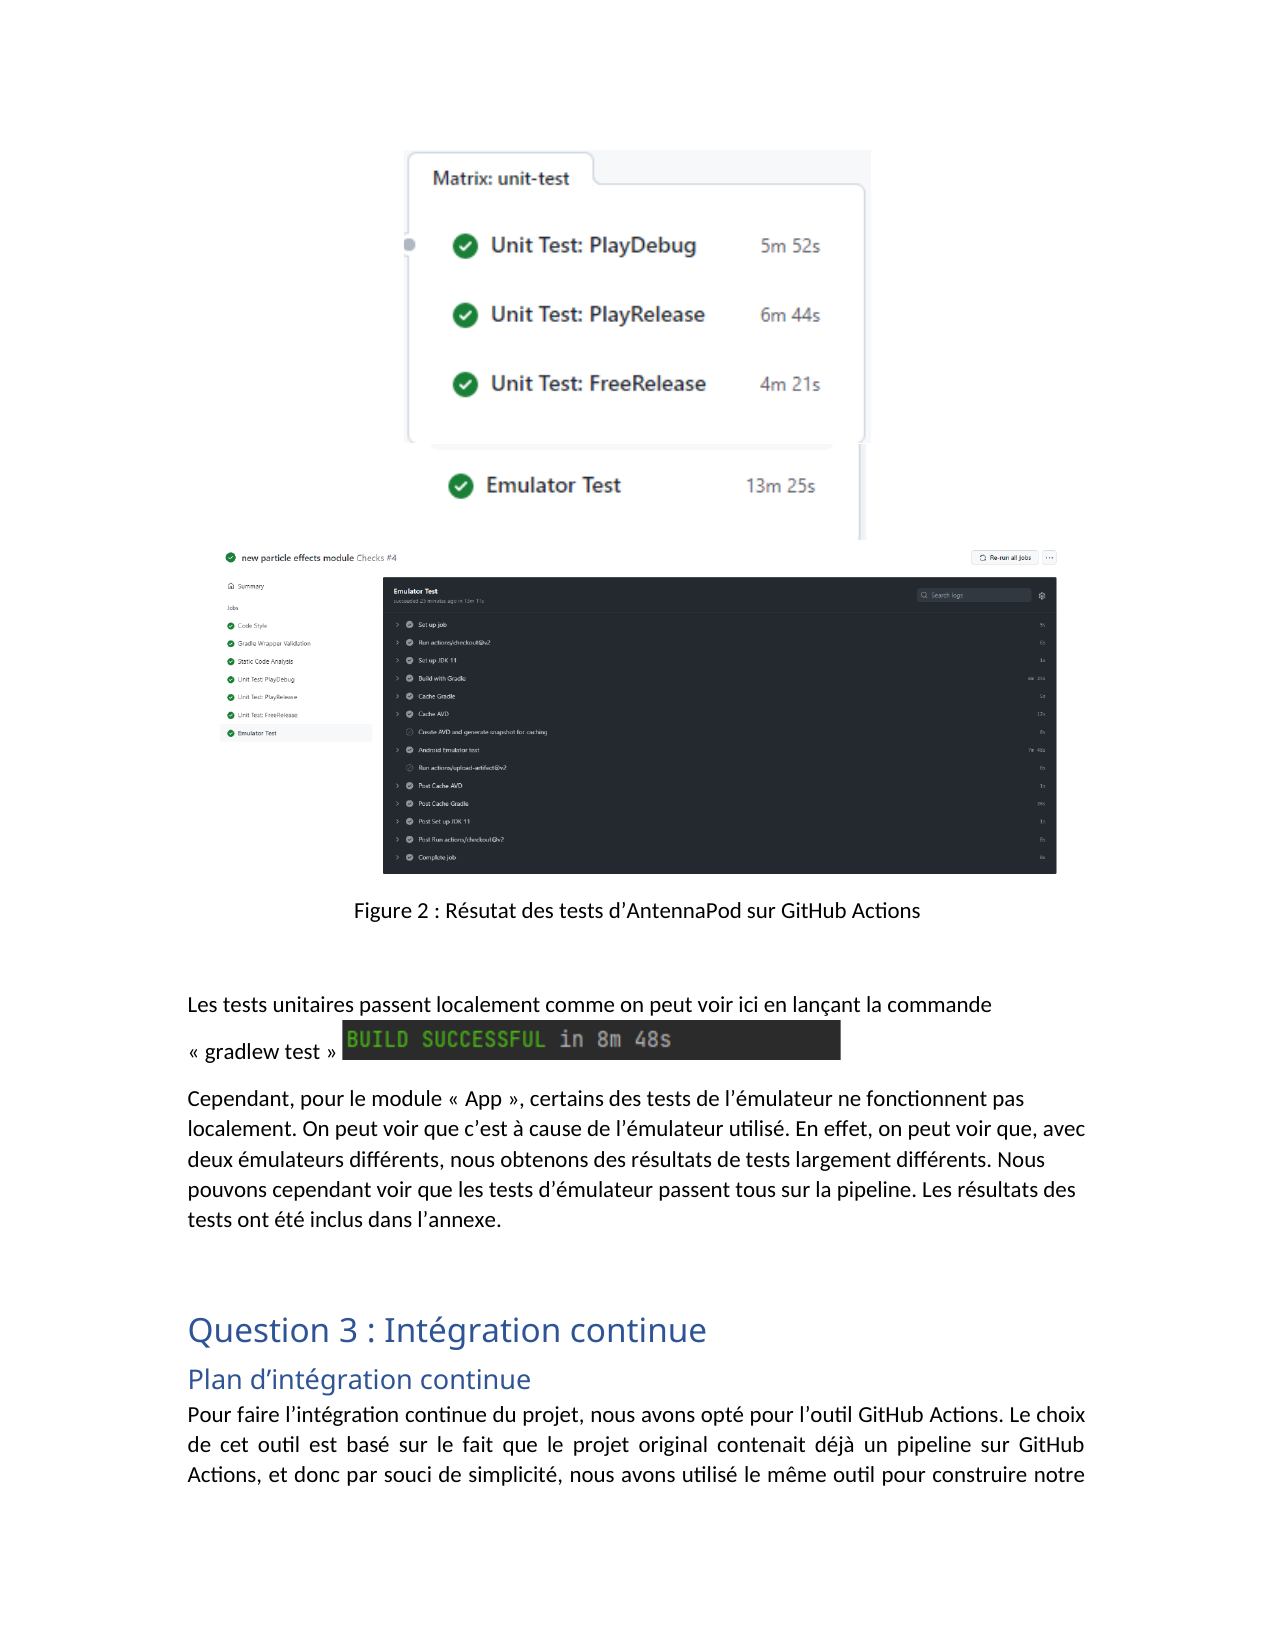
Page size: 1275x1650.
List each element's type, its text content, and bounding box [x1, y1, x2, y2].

picture [403, 150, 872, 443]
picture [342, 1020, 841, 1060]
text Figure 2 : Résutat des tests d’AntennaPod sur GitHub Actions [187, 897, 1087, 925]
picture [408, 444, 867, 540]
picture [213, 541, 1062, 878]
text Cependant, pour le module « App », certains des tests de l’émulateur ne fonctionnent pas localement. On peut voir que c’est à cause de l’émulateur utilisé. En effet, on peut voir que, avec deux émulateurs différents, nous obtenons des résultats de tests largement différents. Nous pouvons cependant voir que les tests d’émulateur passent tous sur la pipeline. Les résultats des tests ont été inclus dans l’annexe. [187, 1084, 1087, 1233]
subtitle Question 3 : Intégration continue [187, 1307, 1087, 1353]
subtitle Plan d’intégration continue [187, 1360, 1087, 1397]
